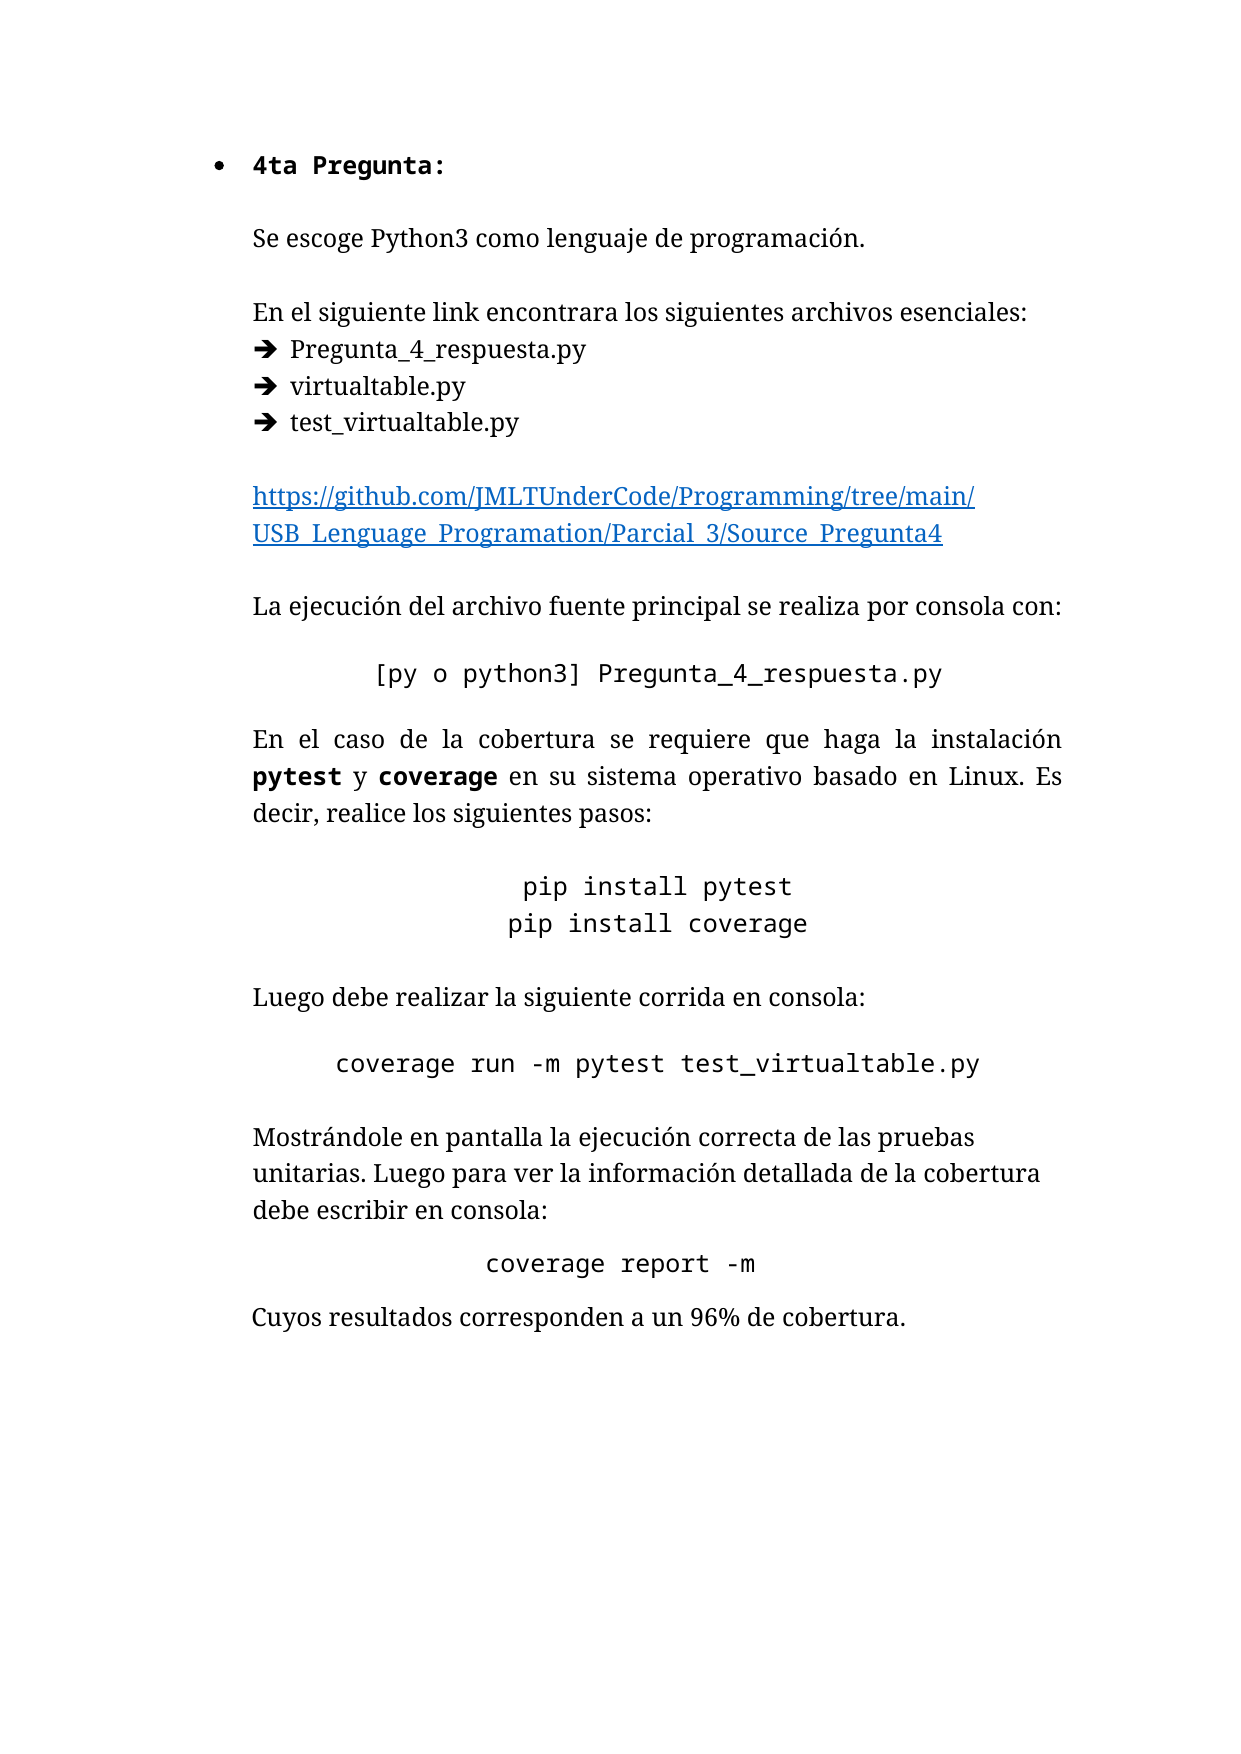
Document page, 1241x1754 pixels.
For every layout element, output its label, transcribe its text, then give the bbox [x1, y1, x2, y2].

list https://github.com/JMLTUnderCode/Programming/tree/main/USB_Lenguage_Programation/Parcial_3/Source_Pregunta4 [252, 478, 1063, 549]
list pip install coverage [252, 906, 1063, 940]
text coverage report -m [177, 1246, 1063, 1280]
list pip install pytest [252, 869, 1063, 903]
list En el siguiente link encontrara los siguientes archivos esenciales: [252, 295, 1063, 329]
list La ejecución del archivo fuente principal se realiza por consola con: [252, 589, 1063, 653]
list Pregunta_4_respuesta.py [252, 331, 1063, 366]
list virtualtable.py [252, 368, 1063, 402]
list [py o python3] Pregunta_4_respuesta.py [252, 655, 1063, 719]
text Cuyos resultados corresponden a un 96% de cobertura. [177, 1299, 1063, 1334]
list Se escoge Python3 como lenguaje de programación. [252, 221, 1063, 255]
list En el caso de la cobertura se requiere que haga la instalación pytest y coverage en su sistema operativo basado en Linux. Es decir, realice los siguientes pasos: [252, 722, 1063, 829]
list Mostrándole en pantalla la ejecución correcta de las pruebas unitarias. Luego para ver la información detallada de la cobertura debe escribir en consola: [252, 1082, 1063, 1227]
list test_virtualtable.py [252, 405, 1063, 439]
list Luego debe realizar la siguiente corrida en consola: [252, 979, 1063, 1043]
list coverage run -m pytest test_virtualtable.py [252, 1046, 1063, 1080]
list 4ta Pregunta: [215, 148, 1063, 182]
